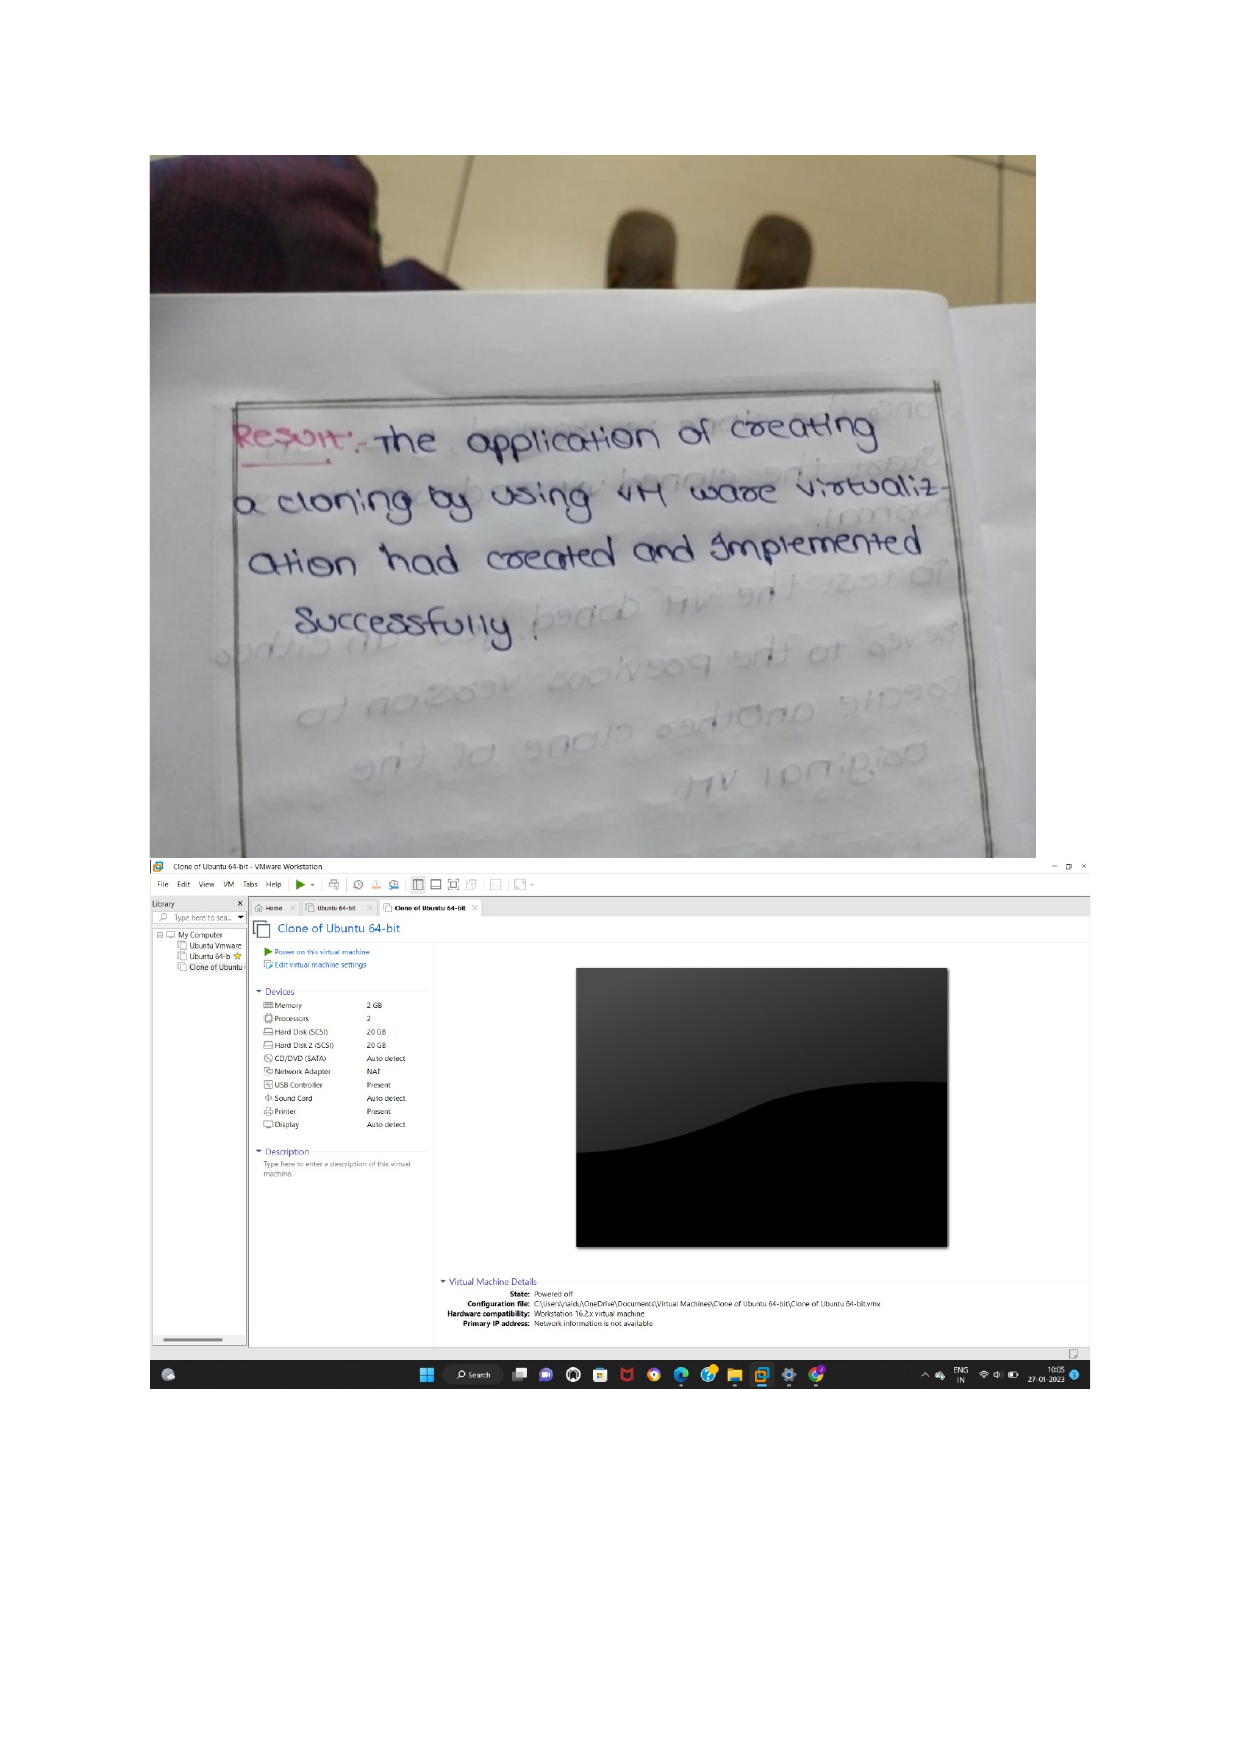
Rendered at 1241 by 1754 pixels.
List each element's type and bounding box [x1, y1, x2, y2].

picture [150, 860, 1091, 1389]
picture [151, 155, 1035, 857]
